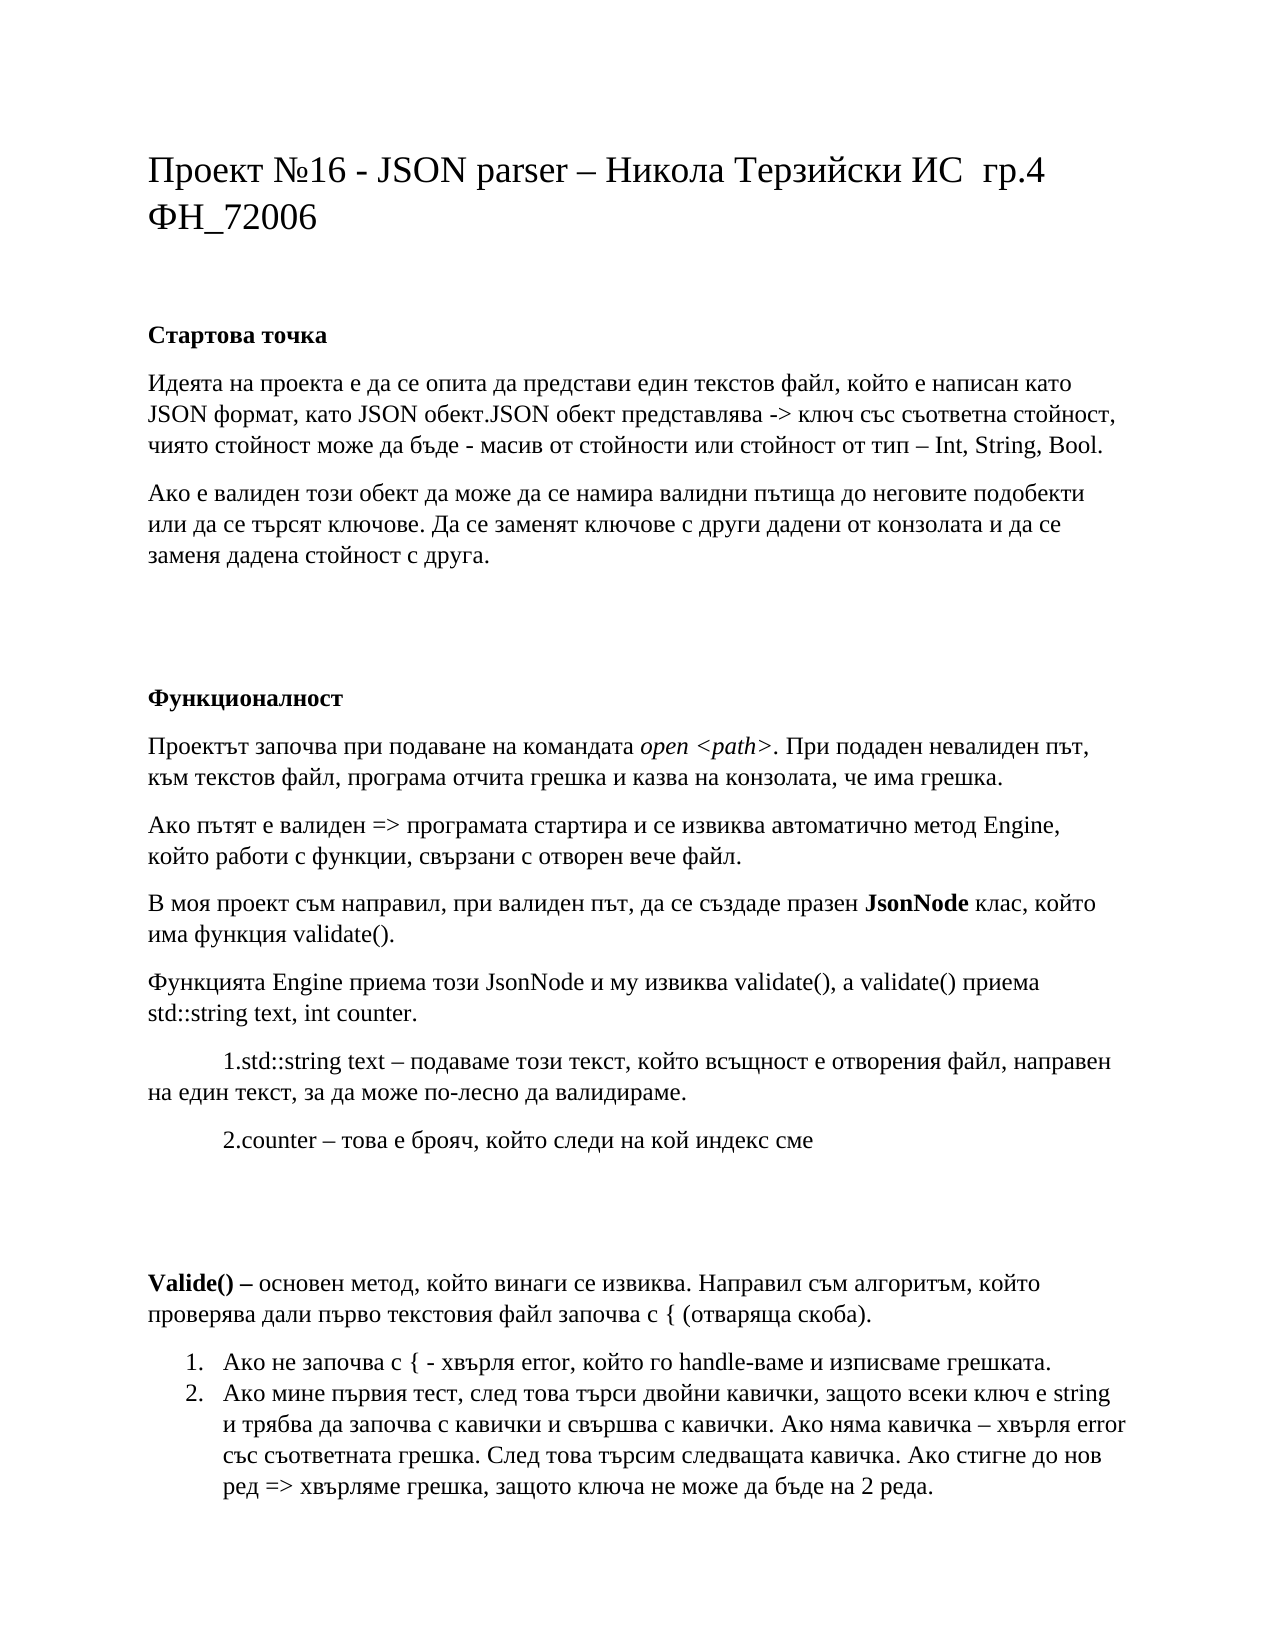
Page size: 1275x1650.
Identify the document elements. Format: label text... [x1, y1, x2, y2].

text Функцията Engine приема този JsonNode и му извиква validate(), а validate() приема std::string text, int counter. [148, 967, 1127, 1027]
text Ако е валиден този обект да може да се намира валидни пътища до неговите подобекти или да се търсят ключове. Да се заменят ключове с други дадени от конзолата и да се заменя дадена стойност с друга. [148, 478, 1127, 569]
text Проект №16 - JSON parser – Никола Терзийски ИС гр.4 ФН_72006 [148, 148, 1127, 237]
text В моя проект съм направил, при валиден път, да се създаде празен JsonNode клас, който има функция validate(). [148, 888, 1127, 948]
text Идеята на проекта е да се опита да представи един текстов файл, който е написан като JSON формат, като JSON обект.JSON обект представлява -> ключ със съответна стойност, чиято стойност може да бъде - масив от стойности или стойност от тип – Int, String, Bool. [148, 368, 1127, 459]
text Стартова точка [148, 321, 1127, 349]
text Функционалност [148, 683, 1127, 712]
text Ако пътят е валиден => програмата стартира и се извиква автоматично метод Engine, който работи с функции, свързани с отворен вече файл. [148, 810, 1127, 869]
text Valide() – основен метод, който винаги се извиква. Направил съм алгоритъм, който проверява дали първо текстовия файл започва с { (отваряща скоба). [148, 1268, 1127, 1328]
list Ако мине първия тест, след това търси двойни кавички, защото всеки ключ е string и трябва да започва с кавички и свършва с кавички. Ако няма кавичка – хвърля error със съответната грешка. След това търсим следващата кавичка. Ако стигне до нов ред => хвърляме грешка, защото ключа не може да бъде на 2 реда. [185, 1378, 1127, 1499]
list Ако не започва с { - хвърля error, който го handle-ваме и изписваме грешката. [185, 1347, 1127, 1375]
text 2.counter – това е брояч, който следи на кой индекс сме [148, 1125, 1127, 1153]
text Проектът започва при подаване на командата open <path>. При подаден невалиден път, към текстов файл, програма отчита грешка и казва на конзолата, че има грешка. [148, 731, 1127, 791]
text 1.std::string text – подаваме този текст, който всъщност е отворения файл, направен на един текст, за да може по-лесно да валидираме. [148, 1046, 1127, 1106]
